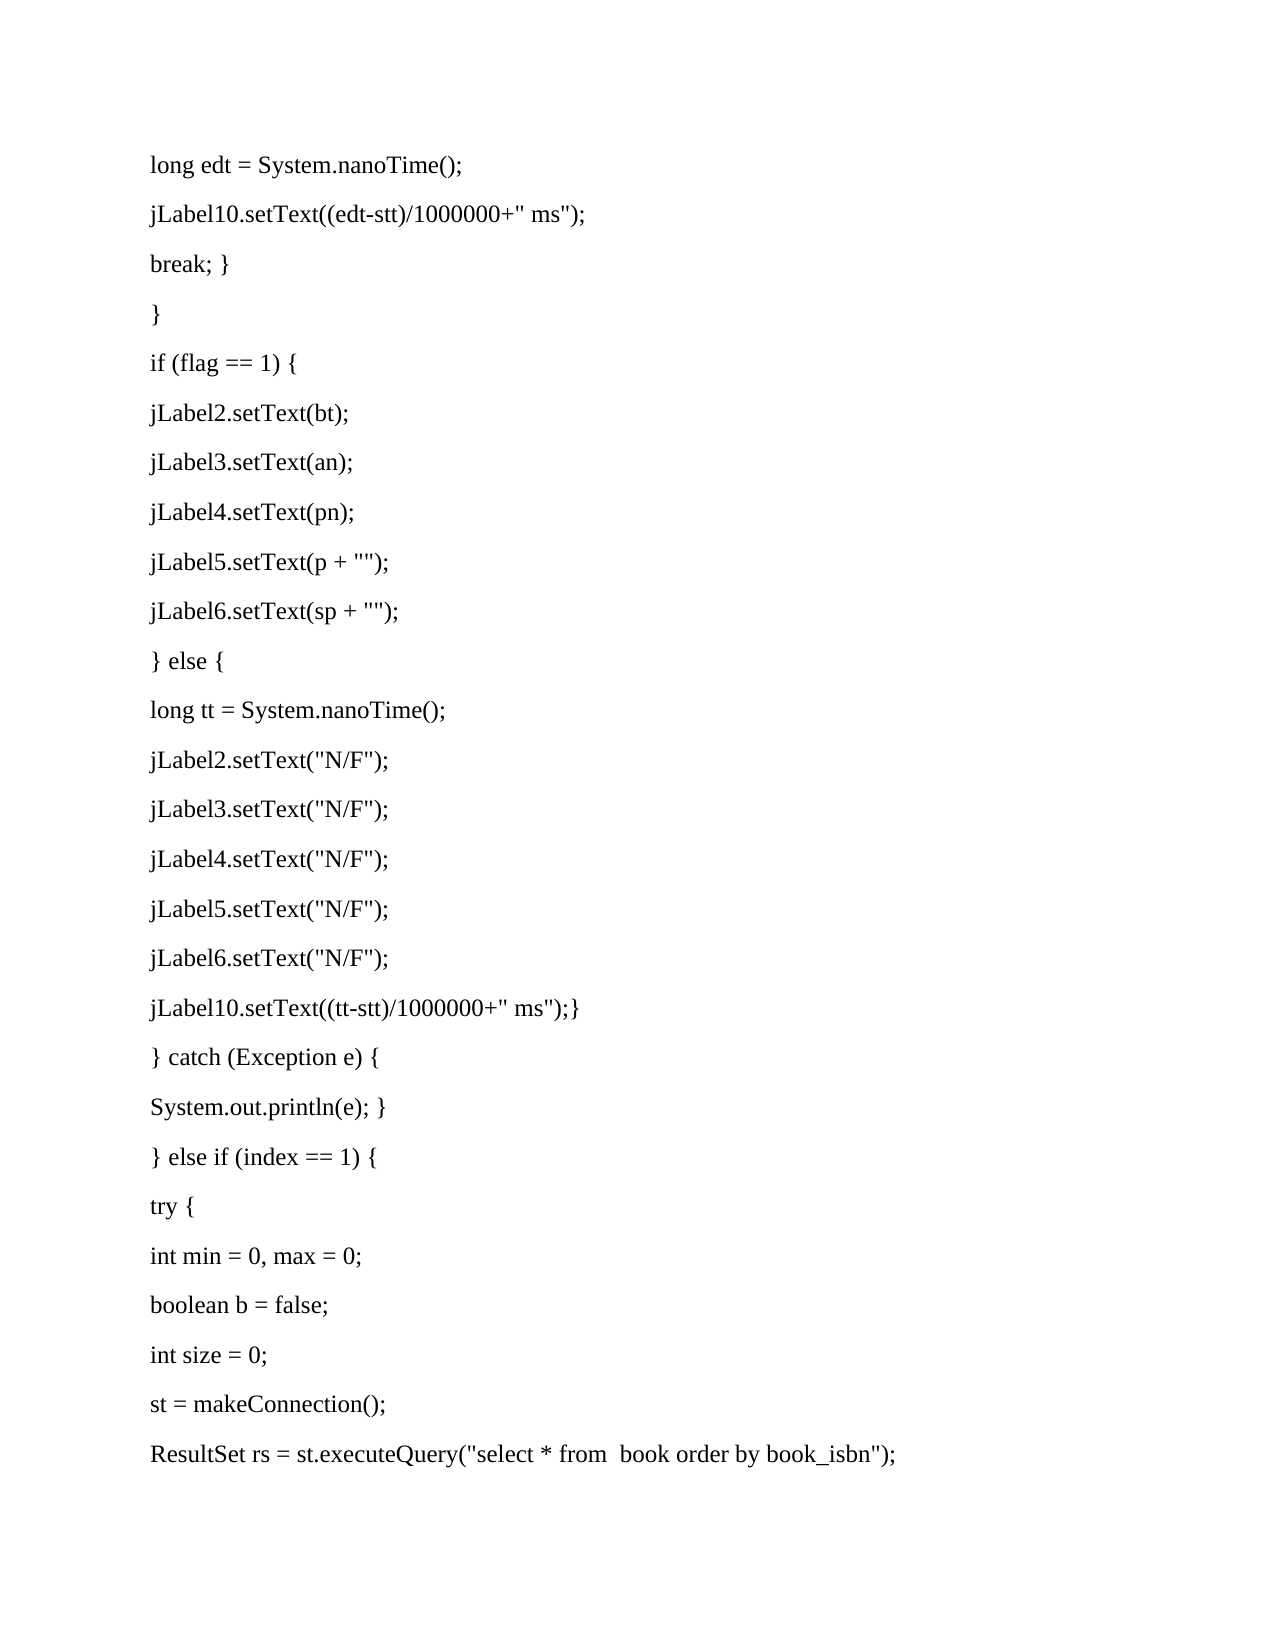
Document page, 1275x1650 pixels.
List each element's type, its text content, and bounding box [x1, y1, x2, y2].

text jLabel5.setText("N/F"); [150, 894, 1125, 922]
text jLabel4.setText(pn); [150, 497, 1125, 526]
text break; } [150, 249, 1125, 278]
text jLabel4.setText("N/F"); [150, 844, 1125, 873]
text } [150, 299, 1125, 327]
text jLabel6.setText("N/F"); [150, 943, 1125, 972]
text int size = 0; [150, 1340, 1125, 1369]
text jLabel2.setText("N/F"); [150, 745, 1125, 774]
text if (flag == 1) { [150, 348, 1125, 377]
text st = makeConnection(); [150, 1389, 1125, 1418]
text } catch (Exception e) { [150, 1042, 1125, 1071]
text System.out.println(e); } [150, 1092, 1125, 1121]
text } else if (index == 1) { [150, 1142, 1125, 1170]
text jLabel3.setText("N/F"); [150, 794, 1125, 823]
text long edt = System.nanoTime(); [150, 150, 1125, 179]
text jLabel10.setText((edt-stt)/1000000+" ms"); [150, 199, 1125, 228]
text } else { [150, 646, 1125, 674]
text jLabel5.setText(p + ""); [150, 547, 1125, 575]
text jLabel10.setText((tt-stt)/1000000+" ms");} [150, 993, 1125, 1022]
text jLabel2.setText(bt); [150, 398, 1125, 427]
text jLabel3.setText(an); [150, 447, 1125, 476]
text boolean b = false; [150, 1290, 1125, 1319]
text try { [150, 1191, 1125, 1220]
text ResultSet rs = st.executeQuery("select * from book order by book_isbn"); [150, 1439, 1125, 1468]
text jLabel6.setText(sp + ""); [150, 596, 1125, 625]
text int min = 0, max = 0; [150, 1241, 1125, 1269]
text long tt = System.nanoTime(); [150, 695, 1125, 724]
